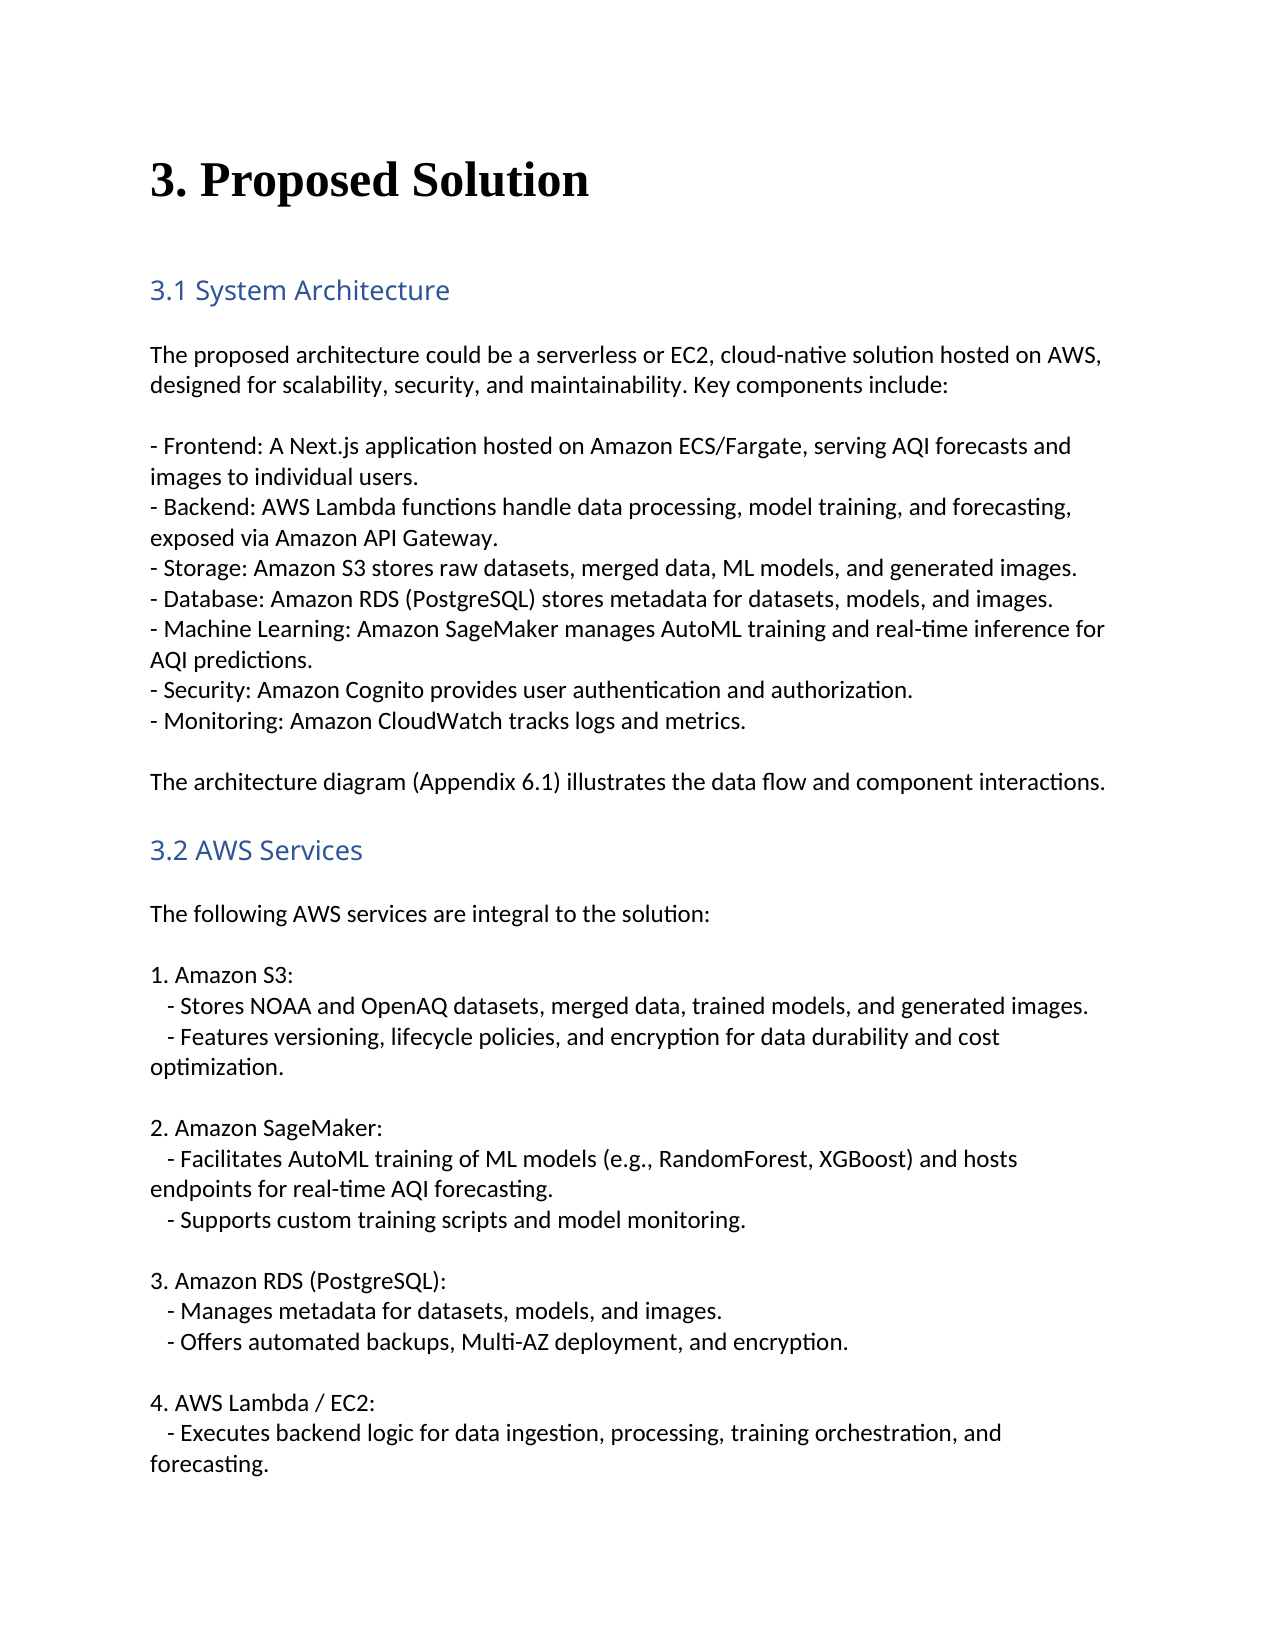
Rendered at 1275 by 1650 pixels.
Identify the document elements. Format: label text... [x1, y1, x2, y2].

text - Facilitates AutoML training of ML models (e.g., RandomForest, XGBoost) and hosts endpoints for real-time AQI forecasting. [150, 1143, 1125, 1204]
text - Machine Learning: Amazon SageMaker manages AutoML training and real-time inference for AQI predictions. [150, 613, 1125, 674]
text 2. Amazon SageMaker: [150, 1112, 1125, 1143]
subtitle 3. Proposed Solution [150, 150, 1125, 207]
text - Manages metadata for datasets, models, and images. [150, 1295, 1125, 1326]
text - Backend: AWS Lambda functions handle data processing, model training, and forecasting, exposed via Amazon API Gateway. [150, 491, 1125, 552]
text 4. AWS Lambda / EC2: [150, 1387, 1125, 1417]
text The following AWS services are integral to the solution: [150, 899, 1125, 929]
text - Executes backend logic for data ingestion, processing, training orchestration, and forecasting. [150, 1417, 1125, 1478]
text - Security: Amazon Cognito provides user authentication and authorization. [150, 674, 1125, 705]
subtitle 3.1 System Architecture [150, 271, 1125, 308]
text - Supports custom training scripts and model monitoring. [150, 1204, 1125, 1234]
text - Database: Amazon RDS (PostgreSQL) stores metadata for datasets, models, and images. [150, 583, 1125, 613]
text - Stores NOAA and OpenAQ datasets, merged data, trained models, and generated images. [150, 990, 1125, 1021]
text 3. Amazon RDS (PostgreSQL): [150, 1265, 1125, 1295]
text - Frontend: A Next.js application hosted on Amazon ECS/Fargate, serving AQI forecasts and images to individual users. [150, 430, 1125, 491]
text - Monitoring: Amazon CloudWatch tracks logs and metrics. [150, 705, 1125, 736]
text - Storage: Amazon S3 stores raw datasets, merged data, ML models, and generated images. [150, 552, 1125, 583]
text 1. Amazon S3: [150, 960, 1125, 990]
text The proposed architecture could be a serverless or EC2, cloud-native solution hosted on AWS, designed for scalability, security, and maintainability. Key components include: [150, 339, 1125, 400]
text - Offers automated backups, Multi-AZ deployment, and encryption. [150, 1326, 1125, 1356]
text - Features versioning, lifecycle policies, and encryption for data durability and cost optimization. [150, 1021, 1125, 1082]
text The architecture diagram (Appendix 6.1) illustrates the data flow and component interactions. [150, 766, 1125, 797]
subtitle 3.2 AWS Services [150, 831, 1125, 868]
